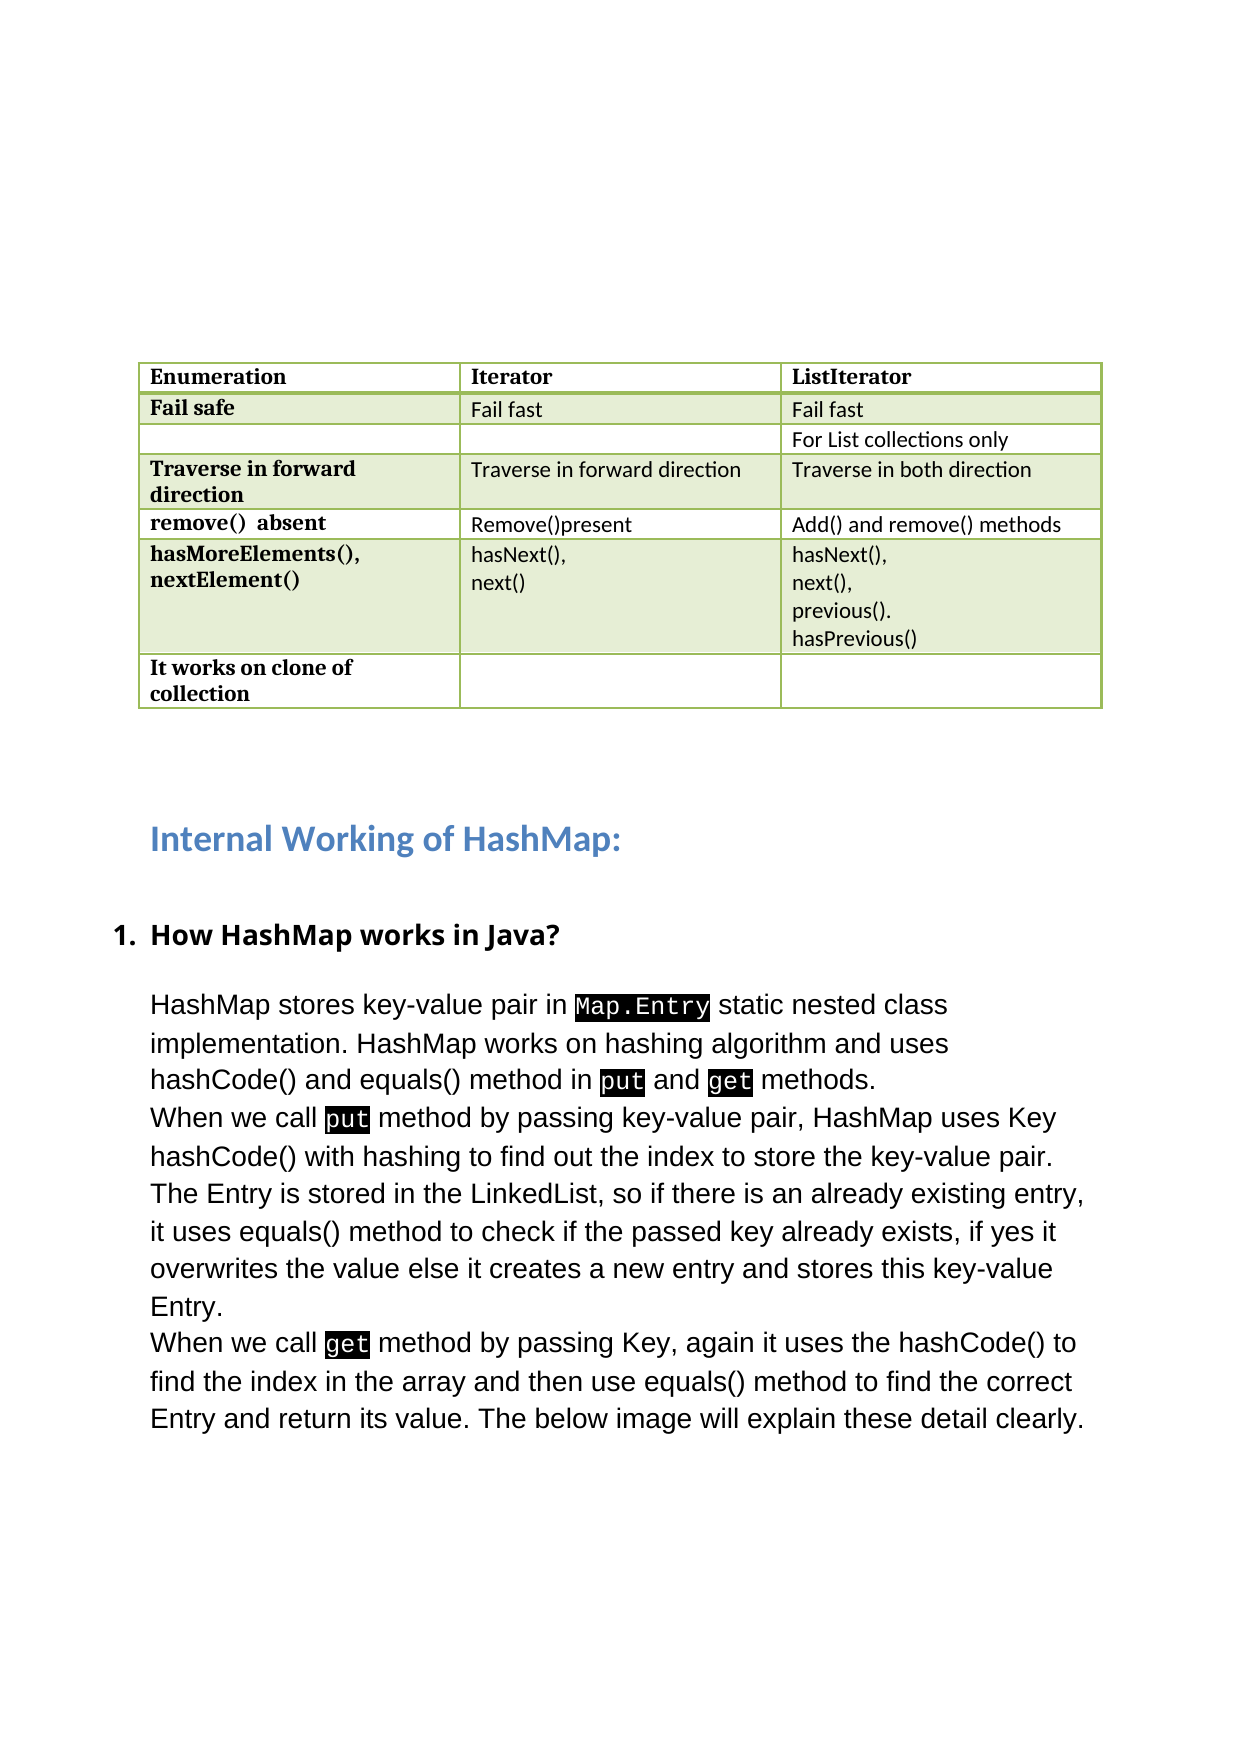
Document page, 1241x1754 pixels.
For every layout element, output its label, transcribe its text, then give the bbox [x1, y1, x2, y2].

table_cell Traverse in forward direction [140, 455, 459, 508]
table_cell [461, 655, 780, 707]
table_cell hasNext(), next() [461, 540, 780, 652]
table_cell For List collections only [782, 425, 1100, 453]
table_cell remove() absent [140, 510, 459, 538]
table_header Iterator [461, 364, 780, 391]
table_cell Add() and remove() methods [782, 510, 1100, 538]
text Internal Working of HashMap: [150, 815, 1090, 861]
text When we call get method by passing Key, again it uses the hashCode() to find the index in the array and then use equals() method to find the correct Entry and return its value. The below image will explain these detail clearly. [150, 1322, 1090, 1434]
table_cell It works on clone of collection [140, 655, 459, 707]
table_cell hasNext(), next(), previous(). hasPrevious() [782, 540, 1100, 652]
table_cell Traverse in both direction [782, 455, 1100, 508]
table_cell hasMoreElements(), nextElement() [140, 540, 459, 652]
table_header ListIterator [782, 364, 1100, 391]
table_cell Fail safe [140, 395, 459, 423]
table_cell [140, 425, 459, 453]
table_cell Fail fast [461, 395, 780, 423]
table_cell Fail fast [782, 395, 1100, 423]
text HashMap stores key-value pair in Map.Entry static nested class implementation. HashMap works on hashing algorithm and uses hashCode() and equals() method in put and get methods. [150, 984, 1090, 1097]
table_header Enumeration [140, 364, 459, 391]
table_cell [782, 655, 1100, 707]
text When we call put method by passing key-value pair, HashMap uses Key hashCode() with hashing to find out the index to store the key-value pair. The Entry is stored in the LinkedList, so if there is an already existing entry, it uses equals() method to check if the passed key already exists, if yes it overwrites the value else it creates a new entry and stores this key-value Entry. [150, 1097, 1090, 1322]
list How HashMap works in Java? [112, 915, 1090, 953]
table_cell Traverse in forward direction [461, 455, 780, 508]
table_cell [461, 425, 780, 453]
table_cell Remove()present [461, 510, 780, 538]
